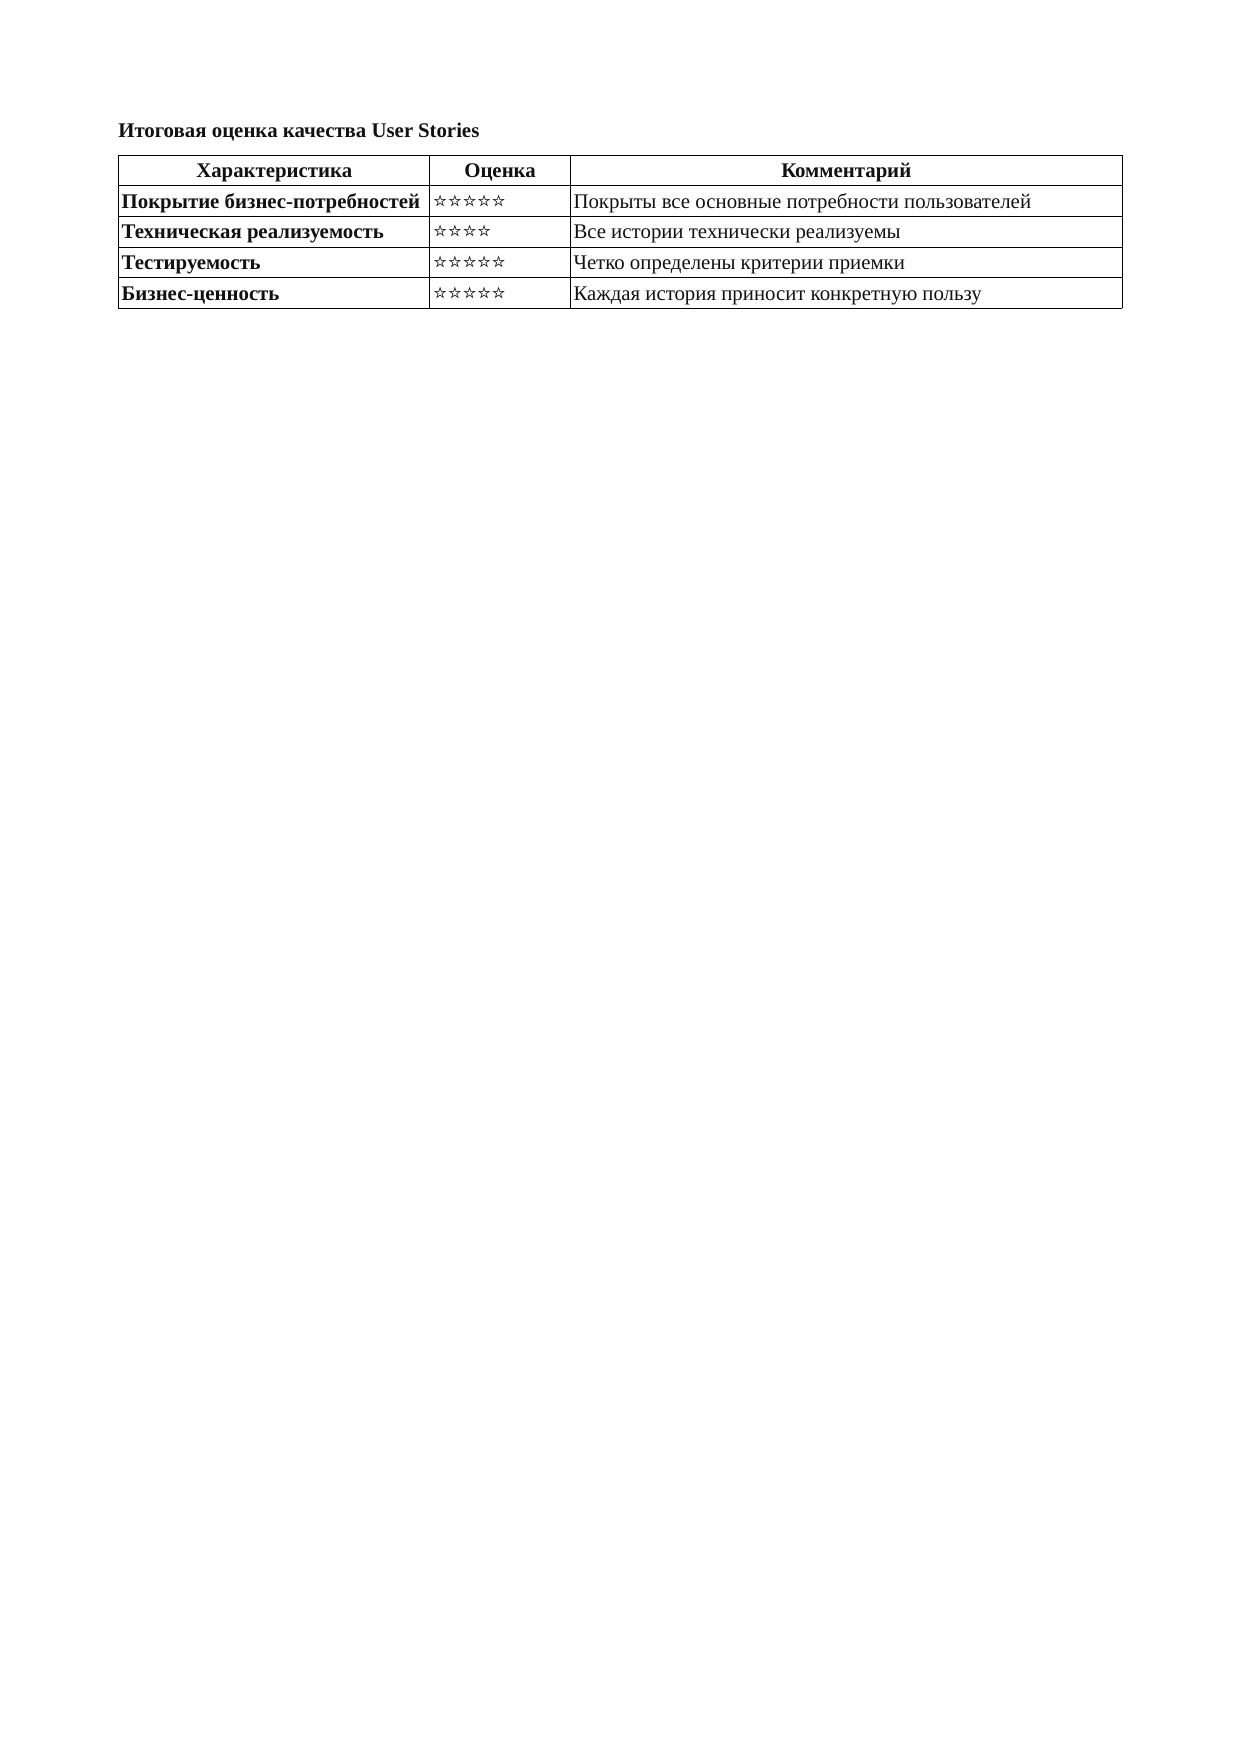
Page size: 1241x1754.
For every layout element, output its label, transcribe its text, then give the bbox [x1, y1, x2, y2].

table_cell ⭐⭐⭐⭐ [430, 217, 570, 247]
table_cell Тестируемость [119, 248, 429, 277]
table_cell ⭐⭐⭐⭐⭐ [430, 186, 570, 216]
table_cell Каждая история приносит конкретную пользу [571, 278, 1122, 308]
subtitle Итоговая оценка качества User Stories [118, 118, 1122, 142]
table_cell Техническая реализуемость [119, 217, 429, 247]
table_cell Четко определены критерии приемки [571, 248, 1122, 277]
table_header Характеристика [119, 156, 429, 185]
table_cell Бизнес-ценность [119, 278, 429, 308]
table_cell Все истории технически реализуемы [571, 217, 1122, 247]
table_header Комментарий [571, 156, 1122, 185]
table_cell ⭐⭐⭐⭐⭐ [430, 278, 570, 308]
table_cell Покрытие бизнес-потребностей [119, 186, 429, 216]
table_header Оценка [430, 156, 570, 185]
table_cell Покрыты все основные потребности пользователей [571, 186, 1122, 216]
table_cell ⭐⭐⭐⭐⭐ [430, 248, 570, 277]
